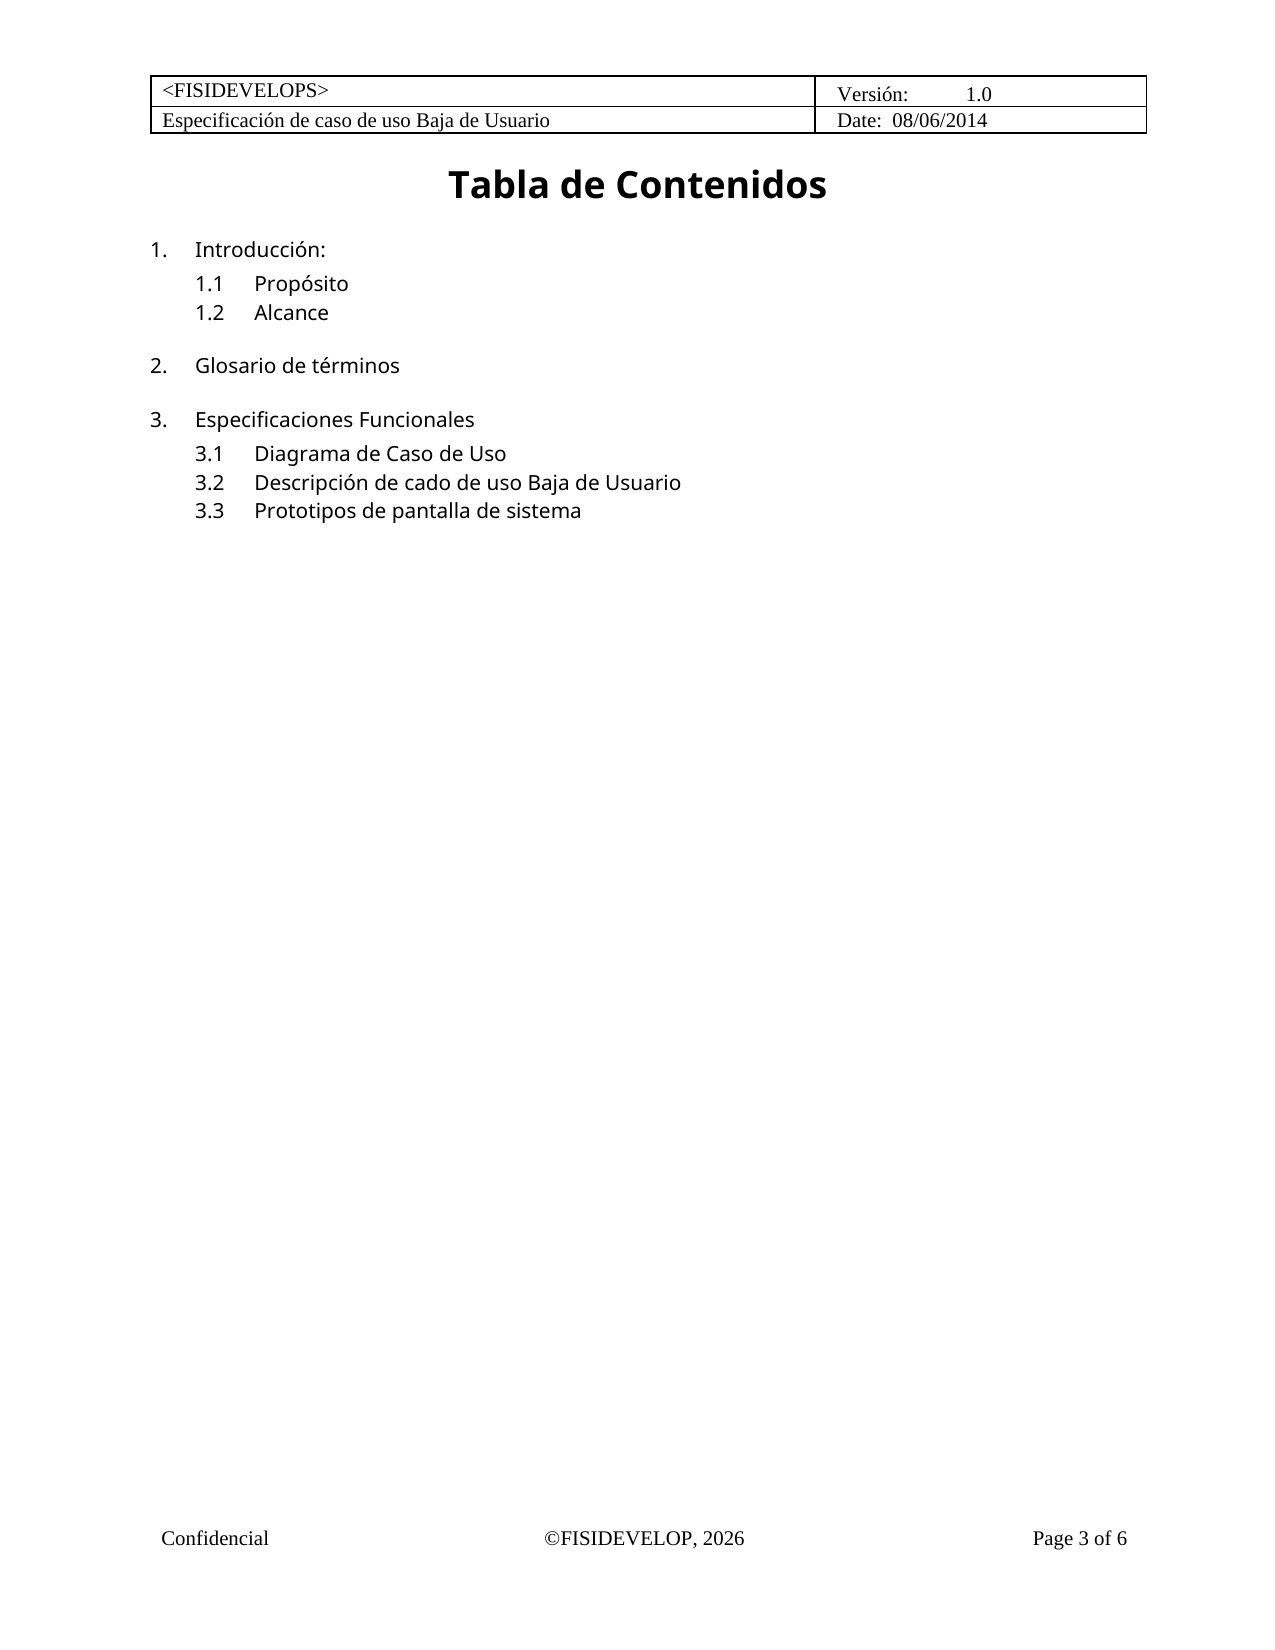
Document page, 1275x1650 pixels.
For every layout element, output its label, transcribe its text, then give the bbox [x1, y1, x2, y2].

text 3.2 Descripción de cado de uso Baja de Usuario 4 [195, 468, 1050, 496]
title Tabla de Contenidos [150, 159, 1125, 210]
text 1. Introducción: 4 [150, 235, 1050, 263]
text 3.1 Diagrama de Caso de Uso 4 [195, 439, 1050, 468]
text 3.3 Prototipos de pantalla de sistema 5 [195, 496, 1050, 525]
text 1.2 Alcance 4 [195, 298, 1050, 326]
text 3. Especificaciones Funcionales 4 [150, 405, 1050, 433]
text 1.1 Propósito 4 [195, 269, 1050, 298]
text 2. Glosario de términos 4 [150, 351, 1050, 380]
